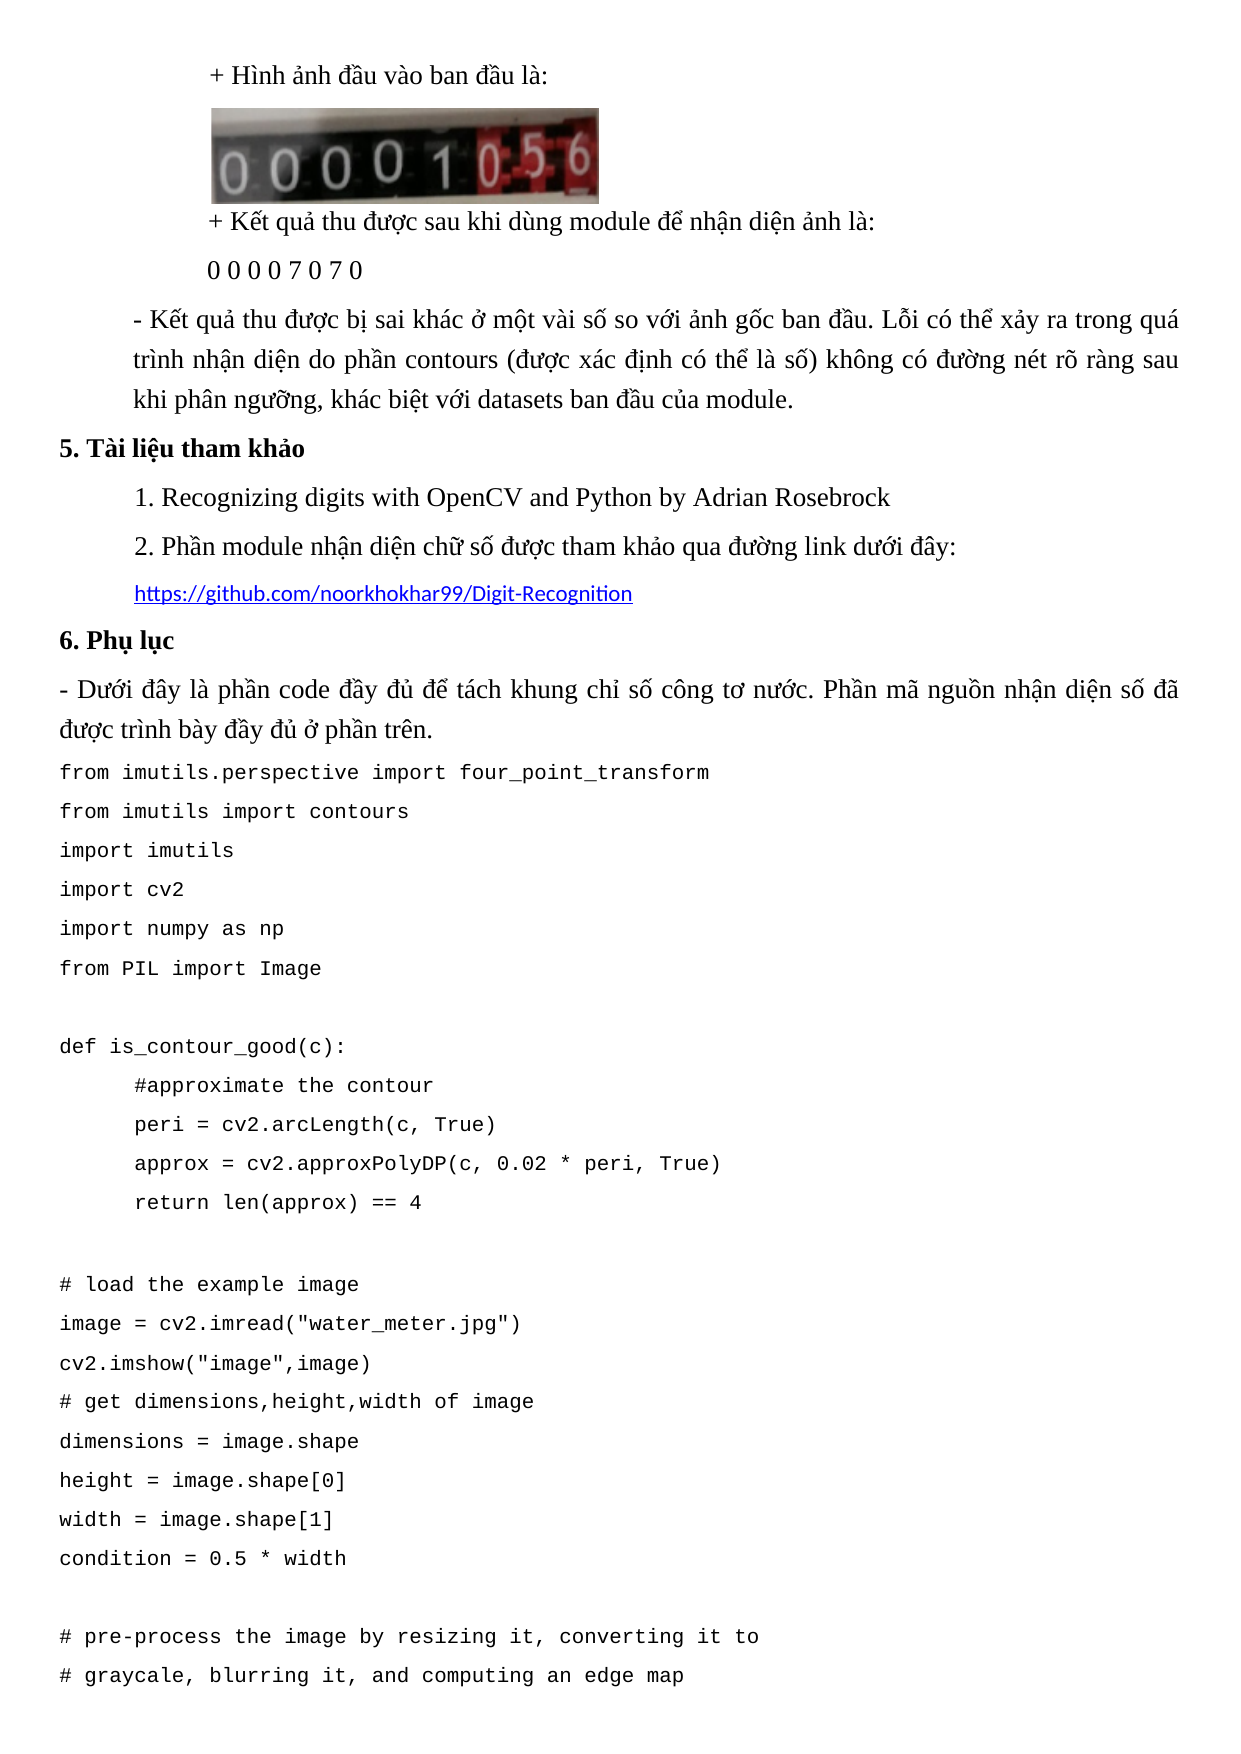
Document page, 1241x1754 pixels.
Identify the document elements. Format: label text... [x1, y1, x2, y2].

text width = image.shape[1] [59, 1509, 1181, 1532]
text #approximate the contour [59, 1075, 1181, 1098]
text import imutils [59, 840, 1181, 864]
picture [211, 108, 599, 204]
text return len(approx) == 4 [59, 1192, 1181, 1216]
text # graycale, blurring it, and computing an edge map [59, 1665, 1181, 1689]
text + Kết quả thu được sau khi dùng module để nhận diện ảnh là: [207, 205, 1181, 236]
text image = cv2.imread("water_meter.jpg") [59, 1313, 1181, 1337]
text - Kết quả thu được bị sai khác ở một vài số so với ảnh gốc ban đầu. Lỗi có thể xảy ra trong quá trình nhận diện do phần contours (được xác định có thể là số) không có đường nét rõ ràng sau khi phân ngưỡng, khác biệt với datasets ban đầu của module. [133, 303, 1181, 415]
text 0 0 0 0 7 0 7 0 [206, 254, 1181, 285]
text import cv2 [59, 879, 1181, 903]
text 1. Recognizing digits with OpenCV and Python by Adrian Rosebrock [59, 481, 1181, 512]
text # pre-process the image by resizing it, converting it to [59, 1626, 1181, 1649]
text approx = cv2.approxPolyDP(c, 0.02 * peri, True) [59, 1153, 1181, 1176]
text peri = cv2.arcLength(c, True) [59, 1114, 1181, 1137]
text condition = 0.5 * width [59, 1548, 1181, 1571]
text 2. Phần module nhận diện chữ số được tham khảo qua đường link dưới đây: [59, 530, 1181, 561]
text height = image.shape[0] [59, 1470, 1181, 1493]
text https://github.com/noorkhokhar99/Digit-Recognition [59, 579, 1181, 607]
text from imutils import contours [59, 801, 1181, 825]
text # get dimensions,height,width of image [59, 1392, 1181, 1415]
text 5. Tài liệu tham khảo [59, 432, 1181, 463]
text - Dưới đây là phần code đầy đủ để tách khung chỉ số công tơ nước. Phần mã nguồn nhận diện số đã được trình bày đầy đủ ở phần trên. [59, 673, 1181, 744]
text from PIL import Image [59, 957, 1181, 981]
text # load the example image [59, 1274, 1181, 1298]
text from imutils.perspective import four_point_transform [59, 762, 1181, 786]
text def is_contour_good(c): [59, 1036, 1181, 1059]
text import numpy as np [59, 918, 1181, 942]
text dimensions = image.shape [59, 1431, 1181, 1454]
text 6. Phụ lục [59, 624, 1181, 655]
text cv2.imshow("image",image) [59, 1352, 1181, 1376]
text + Hình ảnh đầu vào ban đầu là: [208, 59, 1181, 90]
